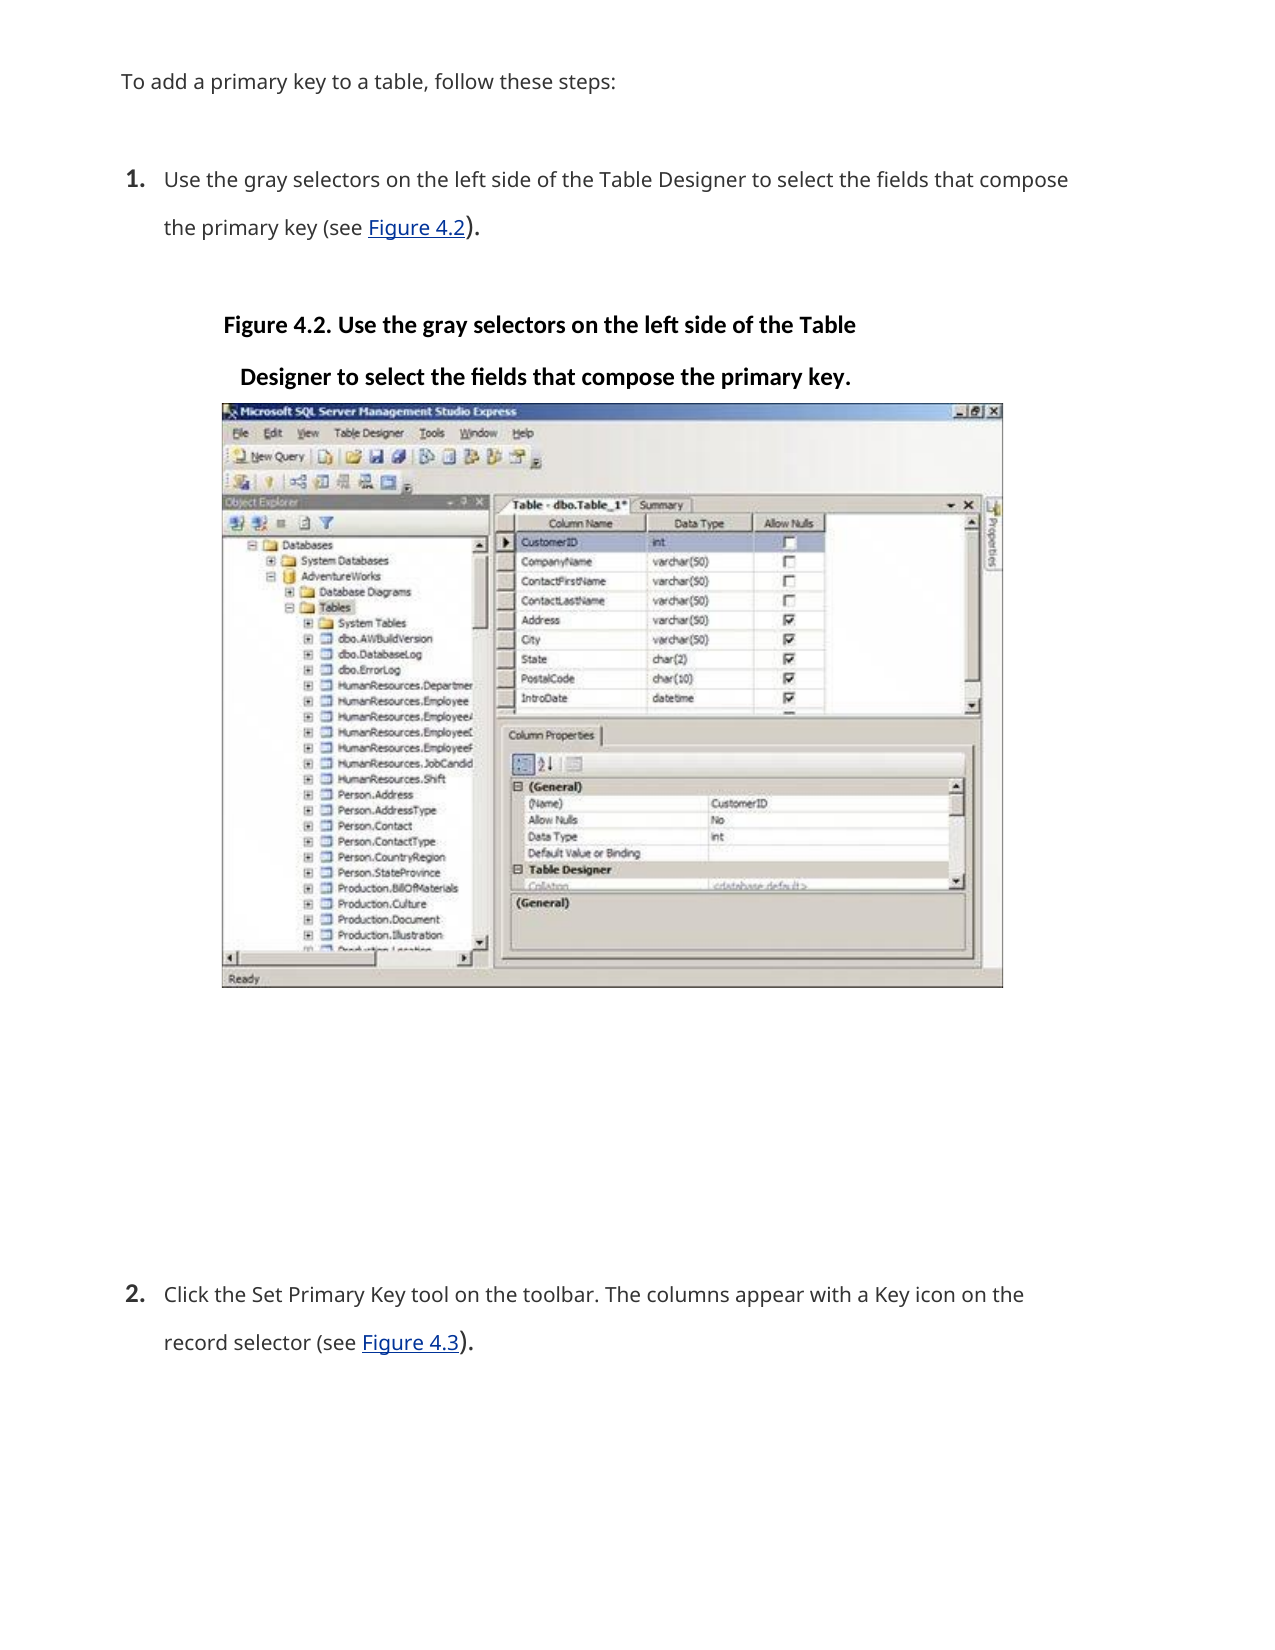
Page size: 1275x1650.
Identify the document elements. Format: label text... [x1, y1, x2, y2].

text To add a primary key to a table, follow these steps: [121, 69, 1261, 94]
text 2. Click the Set Primary Key tool on the toolbar. The columns appear with a Key icon on the [125, 1278, 1261, 1309]
text record selector (see Figure 4.3). [164, 1330, 1261, 1355]
text 1. Use the gray selectors on the left side of the Table Designer to select the fields that compose [125, 158, 1261, 194]
text Designer to select the fields that compose the primary key. [240, 362, 1261, 391]
text Figure 4.2. Use the gray selectors on the left side of the Table [223, 304, 1261, 341]
picture [221, 403, 1004, 988]
text the primary key (see Figure 4.2). [164, 215, 1261, 240]
